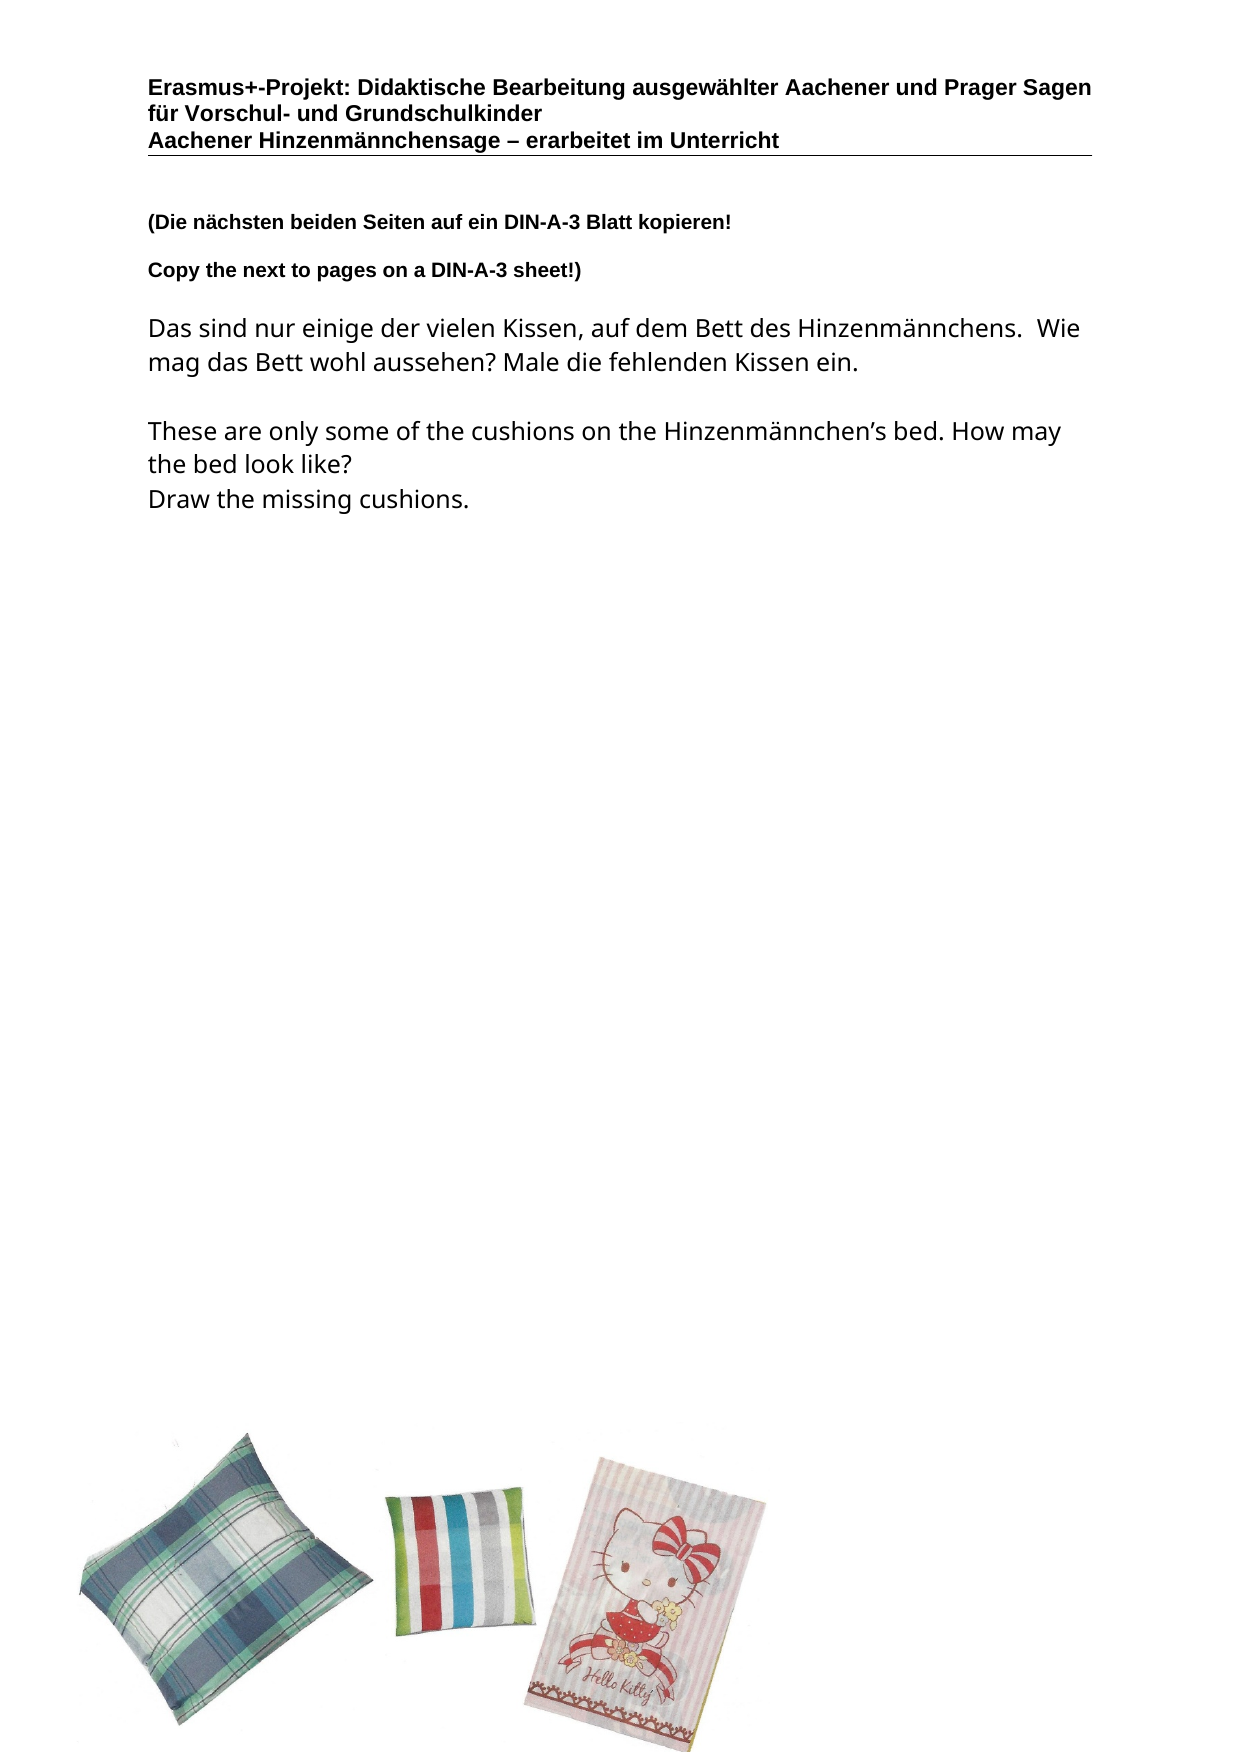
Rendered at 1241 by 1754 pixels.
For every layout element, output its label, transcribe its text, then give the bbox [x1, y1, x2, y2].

text Draw the missing cushions. [148, 481, 1092, 515]
text Das sind nur einige der vielen Kissen, auf dem Bett des Hinzenmännchens. Wie mag das Bett wohl aussehen? Male die fehlenden Kissen ein. [148, 311, 1092, 379]
text (Die nächsten beiden Seiten auf ein DIN-A-3 Blatt kopieren! [148, 210, 1092, 234]
text These are only some of the cushions on the Hinzenmännchen’s bed. How may the bed look like? [148, 413, 1092, 481]
picture [76, 1422, 771, 1754]
text Copy the next to pages on a DIN-A-3 sheet!) [148, 258, 1092, 282]
